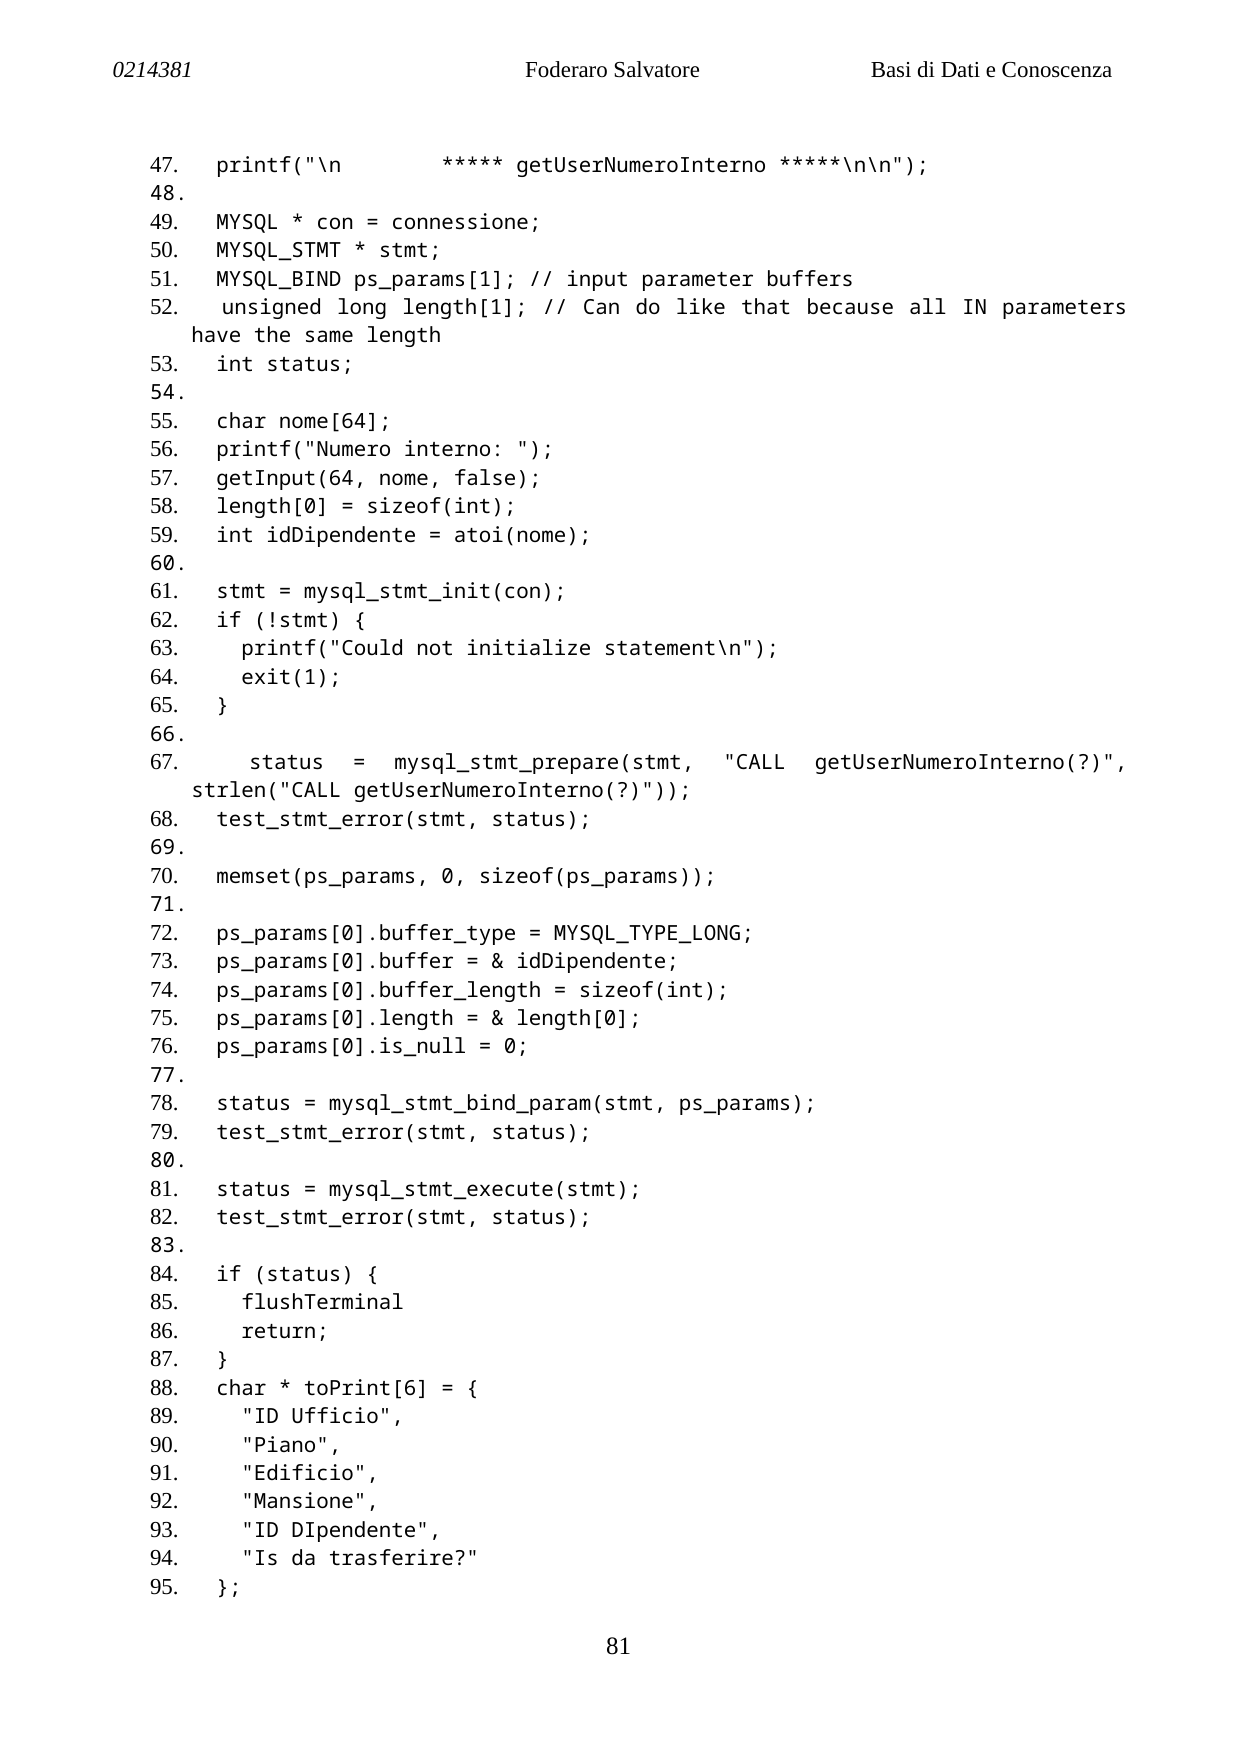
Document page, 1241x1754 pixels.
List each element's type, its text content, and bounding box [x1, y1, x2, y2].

list printf("Numero interno: "); [150, 434, 1128, 463]
list flushTerminal [150, 1287, 1128, 1316]
list char nome[64]; [150, 406, 1128, 434]
list "ID Ufficio", [150, 1401, 1128, 1430]
list } [150, 690, 1128, 719]
list char * toPrint[6] = { [150, 1373, 1128, 1401]
list status = mysql_stmt_prepare(stmt, "CALL getUserNumeroInterno(?)", strlen("CALL getUserNumeroInterno(?)")); [150, 747, 1128, 804]
list "ID DIpendente", [150, 1515, 1128, 1543]
list length[0] = sizeof(int); [150, 491, 1128, 520]
list ps_params[0].buffer = & idDipendente; [150, 946, 1128, 975]
list MYSQL_STMT * stmt; [150, 235, 1128, 264]
list ps_params[0].is_null = 0; [150, 1032, 1128, 1060]
list printf("Could not initialize statement\n"); [150, 633, 1128, 662]
list return; [150, 1316, 1128, 1344]
list "Mansione", [150, 1487, 1128, 1515]
list status = mysql_stmt_bind_param(stmt, ps_params); [150, 1088, 1128, 1117]
list ps_params[0].buffer_length = sizeof(int); [150, 975, 1128, 1003]
list memset(ps_params, 0, sizeof(ps_params)); [150, 861, 1128, 889]
list ps_params[0].buffer_type = MYSQL_TYPE_LONG; [150, 918, 1128, 946]
list if (status) { [150, 1259, 1128, 1287]
list test_stmt_error(stmt, status); [150, 1117, 1128, 1145]
list test_stmt_error(stmt, status); [150, 804, 1128, 832]
list ps_params[0].length = & length[0]; [150, 1003, 1128, 1032]
list status = mysql_stmt_execute(stmt); [150, 1174, 1128, 1202]
list MYSQL * con = connessione; [150, 207, 1128, 235]
list } [150, 1344, 1128, 1373]
list getInput(64, nome, false); [150, 463, 1128, 491]
list test_stmt_error(stmt, status); [150, 1202, 1128, 1231]
list "Piano", [150, 1430, 1128, 1458]
list stmt = mysql_stmt_init(con); [150, 577, 1128, 605]
list unsigned long length[1]; // Can do like that because all IN parameters have the same length [150, 292, 1128, 349]
list exit(1); [150, 662, 1128, 690]
list printf("\n ***** getUserNumeroInterno *****\n\n"); [150, 150, 1128, 178]
list MYSQL_BIND ps_params[1]; // input parameter buffers [150, 264, 1128, 292]
list "Edificio", [150, 1458, 1128, 1487]
list }; [150, 1572, 1128, 1600]
list int status; [150, 349, 1128, 377]
list if (!stmt) { [150, 605, 1128, 633]
list "Is da trasferire?" [150, 1543, 1128, 1572]
list int idDipendente = atoi(nome); [150, 520, 1128, 548]
